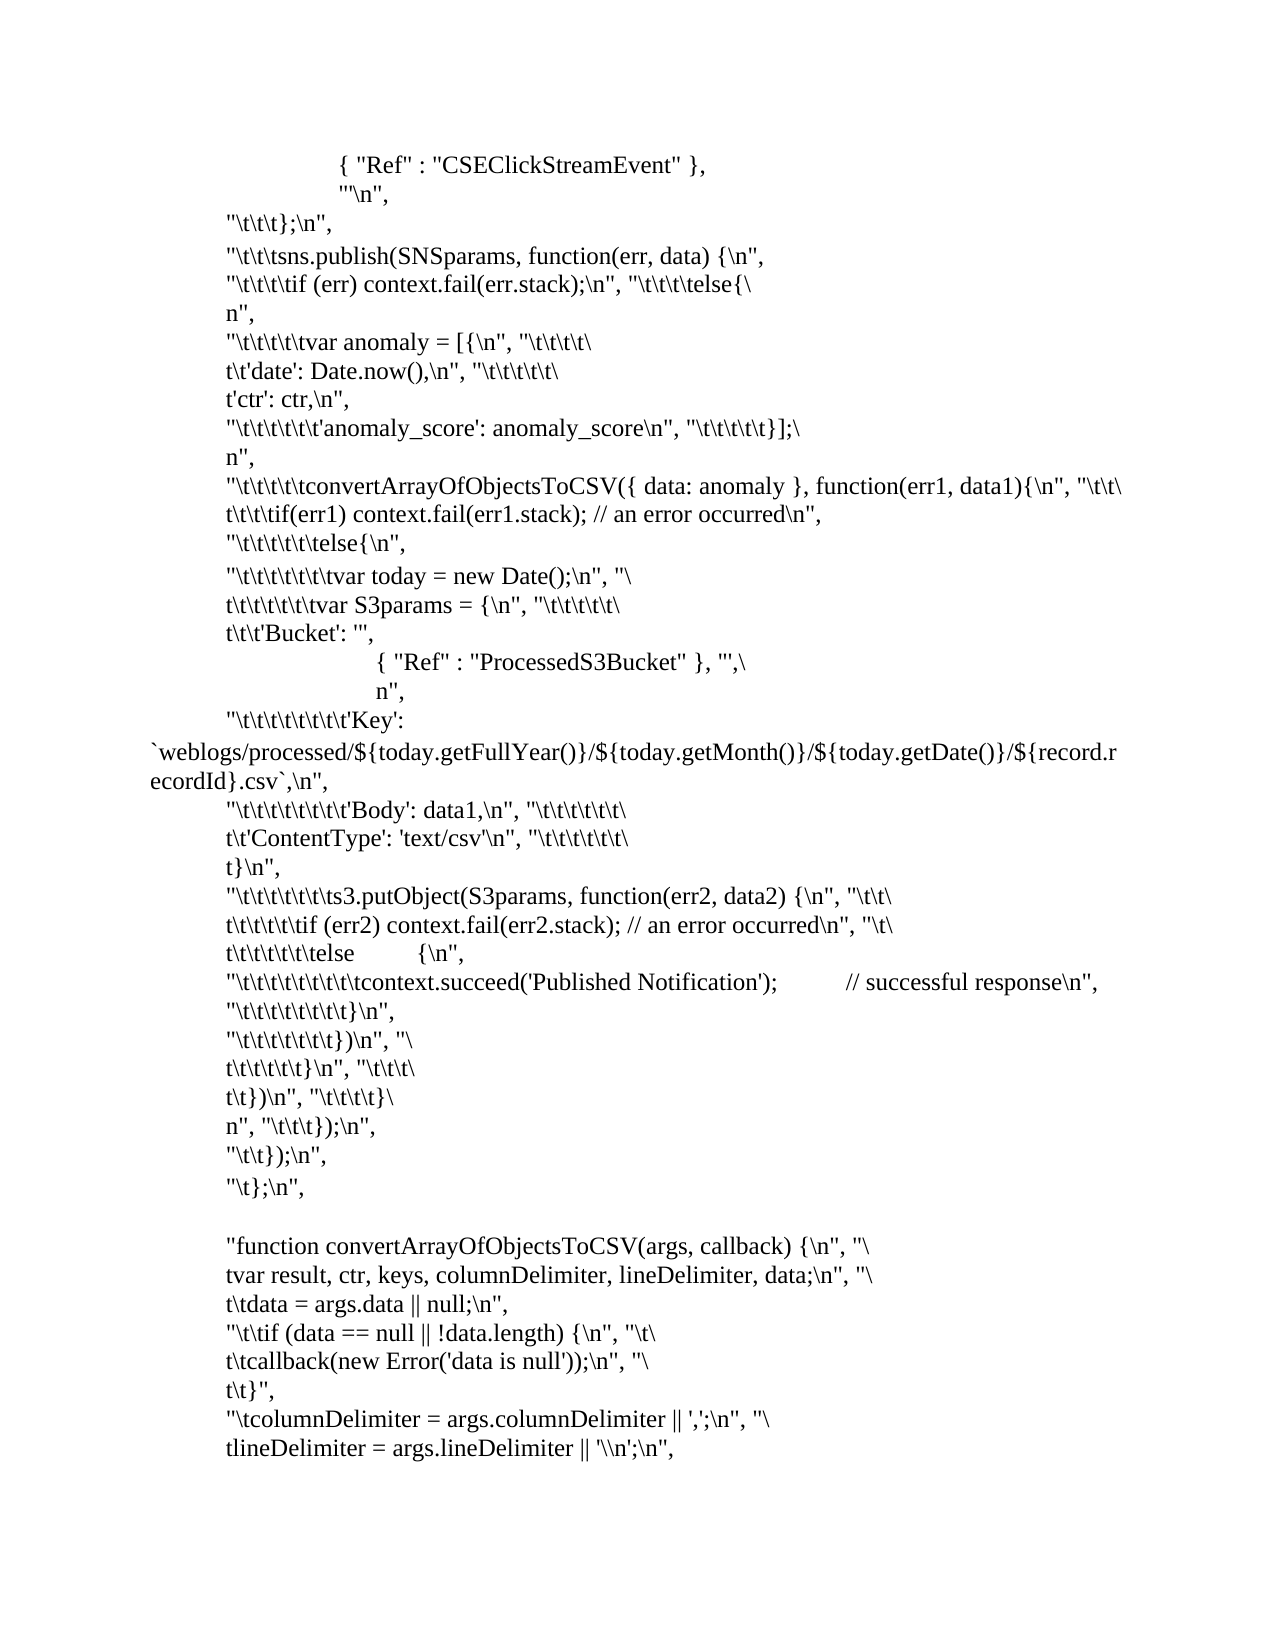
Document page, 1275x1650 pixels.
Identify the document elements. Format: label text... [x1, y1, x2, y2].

text "\t};\n", [226, 1172, 1135, 1201]
text "\t\t\tsns.publish(SNSparams, function(err, data) {\n", "\t\t\t\tif (err) context.fail(err.stack);\n", "\t\t\t\telse{\n", [226, 241, 772, 327]
text "\t\t\t\t\t\t\t\t'Key': [226, 705, 1135, 733]
text "function convertArrayOfObjectsToCSV(args, callback) {\n", "\tvar result, ctr, keys, columnDelimiter, lineDelimiter, data;\n", "\t\tdata = args.data || null;\n", [226, 1231, 880, 1318]
text "\t\t\t\t\t\t\ts3.putObject(S3params, function(err2, data2) {\n", "\t\t\t\t\t\t\t\tif (err2) context.fail(err2.stack); // an error occurred\n", "\t\t\t\t\t\t\t\telse {\n", [226, 881, 900, 967]
text "\t\tif (data == null || !data.length) {\n", "\t\t\tcallback(new Error('data is null'));\n", "\t\t}", [226, 1318, 660, 1404]
text "\t\t\t\t\t\telse{\n", [226, 528, 1135, 557]
text "\t\t\t\t\t\t\t\t\tcontext.succeed('Published Notification'); // successful response\n", "\t\t\t\t\t\t\t\t}\n", [226, 967, 1098, 1025]
text "\t\t\t\t\t\t\tvar today = new Date();\n", "\t\t\t\t\t\t\tvar S3params = {\n", "\t\t\t\t\t\t\t\t'Bucket': '", [226, 561, 633, 647]
text "\t\t\t\t\tvar anomaly = [{\n", "\t\t\t\t\t\t'date': Date.now(),\n", "\t\t\t\t\t\t'ctr': ctr,\n", [226, 327, 600, 413]
text "\t\t\t\t\t\t\t\t'Body': data1,\n", "\t\t\t\t\t\t\t\t'ContentType': 'text/csv'\n", "\t\t\t\t\t\t\t}\n", [226, 795, 633, 881]
text "\t\t});\n", [226, 1140, 1135, 1168]
text "\t\t\t\t\tconvertArrayOfObjectsToCSV({ data: anomaly }, function(err1, data1){\n", "\t\t\t\t\t\tif(err1) context.fail(err1.stack); // an error occurred\n", [226, 471, 1135, 528]
text { "Ref" : "CSEClickStreamEvent" }, "'\n", [338, 150, 708, 208]
text "\t\t\t\t\t\t'anomaly_score': anomaly_score\n", "\t\t\t\t\t}];\n", [226, 413, 813, 471]
text "\tcolumnDelimiter = args.columnDelimiter || ',';\n", "\tlineDelimiter = args.lineDelimiter || '\\n';\n", [226, 1404, 880, 1461]
text "\t\t\t};\n", [226, 208, 1135, 236]
text `weblogs/processed/${today.getFullYear()}/${today.getMonth()}/${today.getDate()}/${record.r ecordId}.csv`,\n", [150, 737, 1135, 795]
text { "Ref" : "ProcessedS3Bucket" }, "',\n", [375, 647, 766, 705]
text "\t\t\t\t\t\t\t})\n", "\t\t\t\t\t\t}\n", "\t\t\t\t\t})\n", "\t\t\t\t}\n", "\t\t\t});\n", [226, 1025, 416, 1140]
